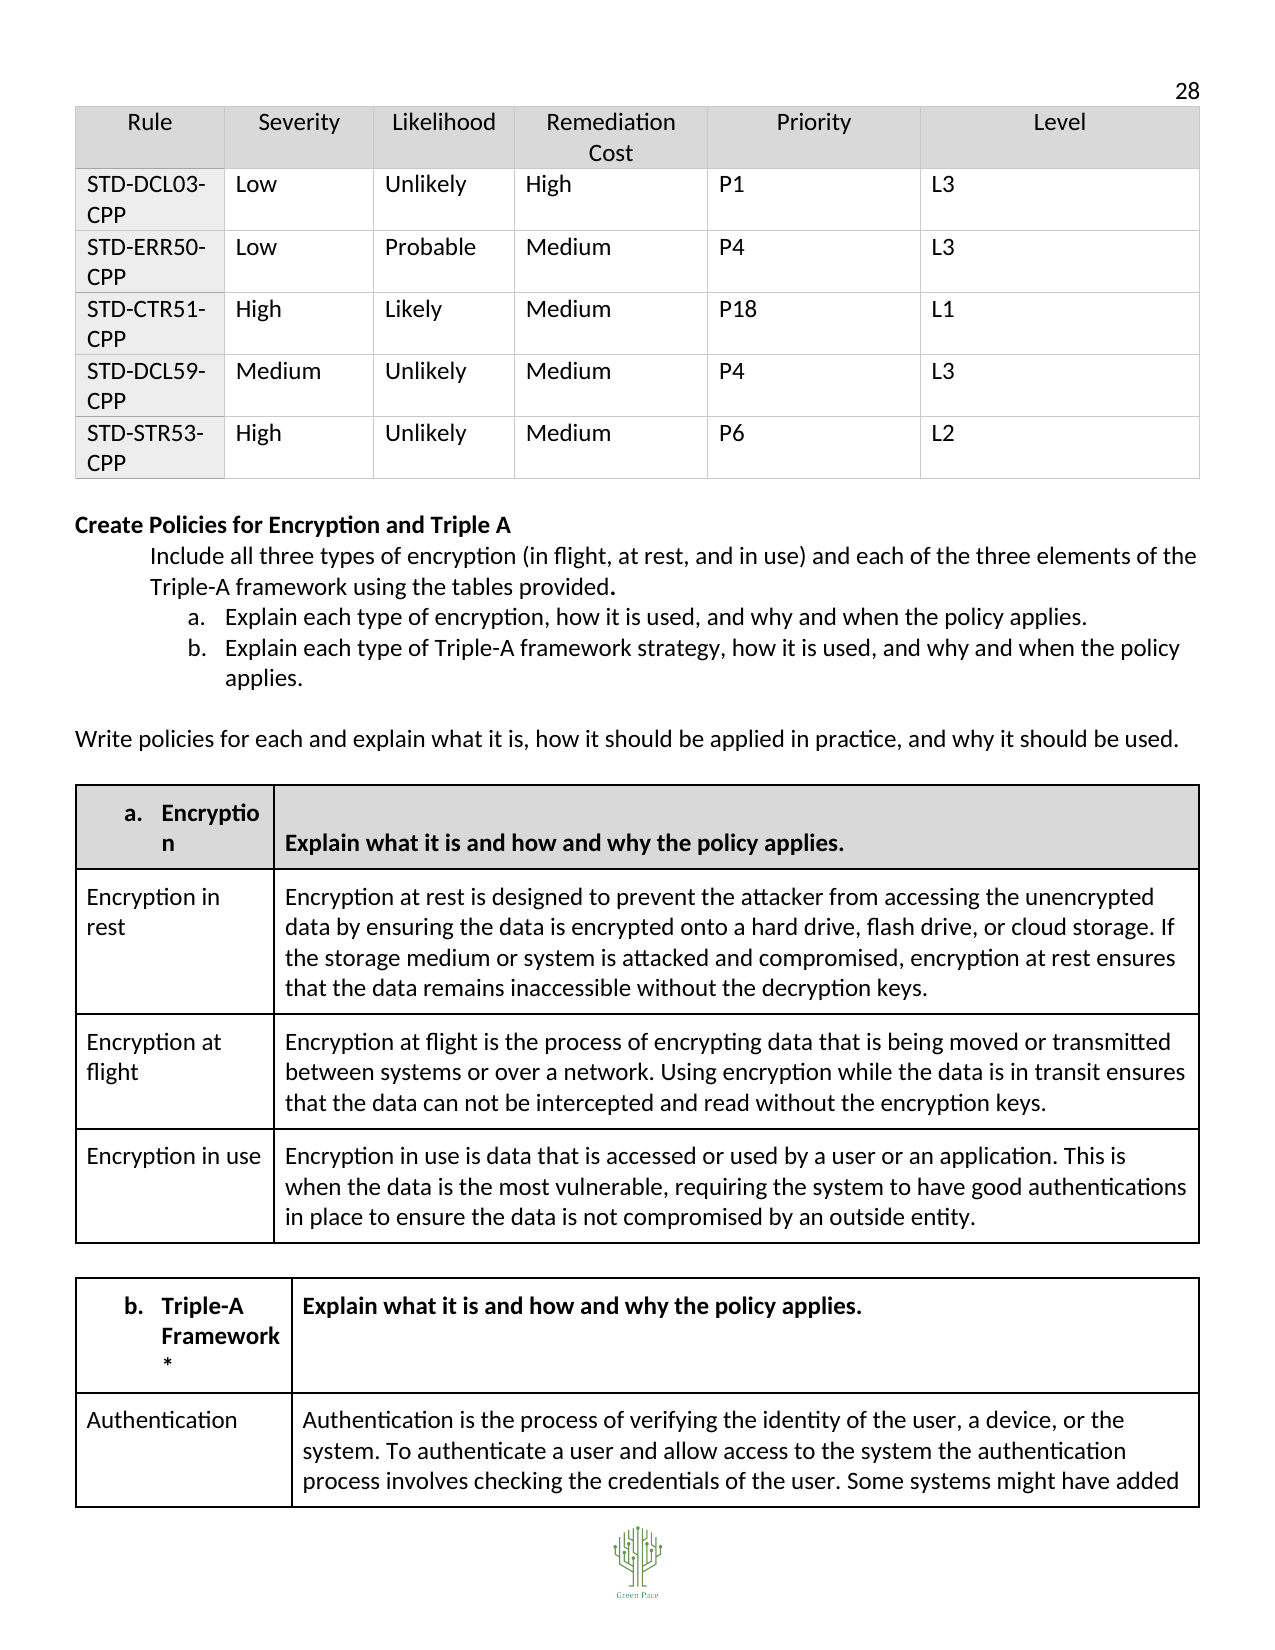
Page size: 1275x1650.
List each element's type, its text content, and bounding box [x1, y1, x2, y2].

table_cell Unlikely [374, 169, 514, 230]
table_cell Authentication [77, 1394, 291, 1506]
table_cell STD-DCL03-CPP [76, 169, 224, 230]
table_cell Encryption in use is data that is accessed or used by a user or an application. This is when the data is the most vulnerable, requiring the system to have good authentications in place to ensure the data is not compromised by an outside entity. [275, 1130, 1198, 1242]
table_cell L3 [921, 231, 1199, 292]
table_header Encryption [77, 786, 273, 868]
table_header Level [921, 107, 1199, 168]
text Write policies for each and explain what it is, how it should be applied in practice, and why it should be used. [75, 723, 1200, 754]
picture [605, 1521, 670, 1606]
table_cell P6 [708, 417, 920, 478]
table_header Rule [76, 107, 224, 168]
table_cell Probable [374, 231, 514, 292]
table_cell High [225, 293, 373, 354]
table_cell Medium [515, 293, 707, 354]
table_cell L1 [921, 293, 1199, 354]
table_header Severity [225, 107, 373, 168]
table_cell Encryption at flight is the process of encrypting data that is being moved or transmitted between systems or over a network. Using encryption while the data is in transit ensures that the data can not be intercepted and read without the encryption keys. [275, 1015, 1198, 1128]
table_cell Encryption at rest is designed to prevent the attacker from accessing the unencrypted data by ensuring the data is encrypted onto a hard drive, flash drive, or cloud storage. If the storage medium or system is attacked and compromised, encryption at rest ensures that the data remains inaccessible without the decryption keys. [275, 870, 1198, 1013]
table_cell L2 [921, 417, 1199, 478]
table_cell STD-STR53-CPP [76, 417, 224, 478]
table_cell STD-DCL59-CPP [76, 355, 224, 416]
text Include all three types of encryption (in flight, at rest, and in use) and each of the three elements of the Triple-A framework using the tables provided. [150, 540, 1200, 601]
table_cell Medium [515, 231, 707, 292]
table_header Remediation Cost [515, 107, 707, 168]
table_header Explain what it is and how and why the policy applies. [293, 1279, 1198, 1392]
table_cell L3 [921, 169, 1199, 230]
table_cell Likely [374, 293, 514, 354]
table_header Explain what it is and how and why the policy applies. [275, 786, 1198, 868]
table_header Likelihood [374, 107, 514, 168]
table_cell L3 [921, 355, 1199, 416]
table_cell High [515, 169, 707, 230]
table_cell Encryption in use [77, 1130, 273, 1242]
table_cell P1 [708, 169, 920, 230]
table_cell Unlikely [374, 355, 514, 416]
table_cell Encryption in rest [77, 870, 273, 1013]
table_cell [293, 1394, 1198, 1506]
table_cell Encryption at flight [77, 1015, 273, 1128]
table_cell P4 [708, 231, 920, 292]
table_header Priority [708, 107, 920, 168]
table_cell High [225, 417, 373, 478]
list Explain each type of encryption, how it is used, and why and when the policy applies. [187, 601, 1200, 632]
table_cell P18 [708, 293, 920, 354]
table_cell Medium [515, 417, 707, 478]
table_cell Unlikely [374, 417, 514, 478]
table_cell STD-ERR50-CPP [76, 231, 224, 292]
subtitle Create Policies for Encryption and Triple A [75, 509, 1200, 540]
table_cell STD-CTR51-CPP [76, 293, 224, 354]
list Explain each type of Triple-A framework strategy, how it is used, and why and when the policy applies. [187, 632, 1200, 693]
table_cell Low [225, 231, 373, 292]
table_cell P4 [708, 355, 920, 416]
table_cell Low [225, 169, 373, 230]
table_cell Medium [225, 355, 373, 416]
table_cell Medium [515, 355, 707, 416]
table_header Triple-A Framework* [77, 1279, 291, 1392]
